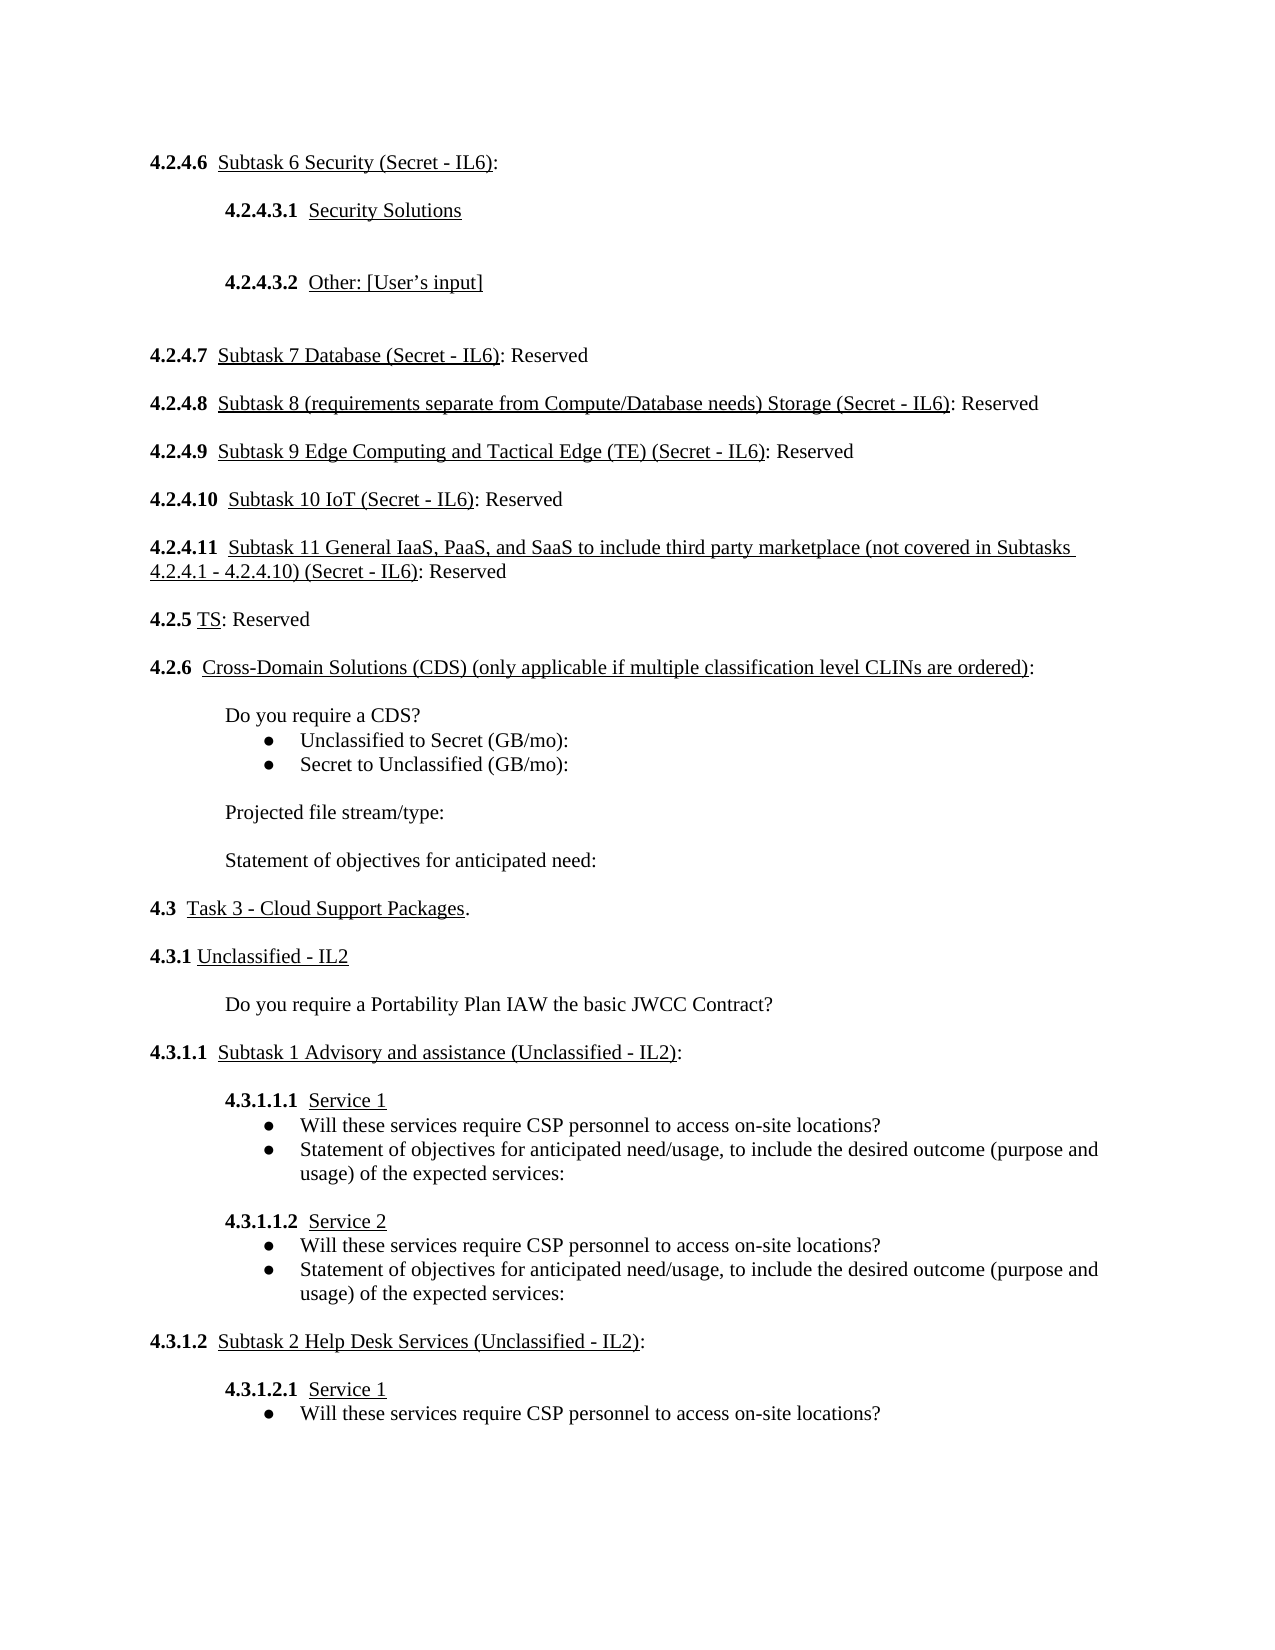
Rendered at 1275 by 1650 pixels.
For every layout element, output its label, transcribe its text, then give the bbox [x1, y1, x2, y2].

list Statement of objectives for anticipated need/usage, to include the desired outcome (purpose and usage) of the expected services: [262, 1137, 1125, 1185]
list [262, 1257, 1125, 1305]
text 4.3.1.1.2 Service 2 [150, 1209, 1125, 1233]
text 4.2.4.3.2 Other: [User’s input] [150, 270, 1125, 294]
list Secret to Unclassified (GB/mo): [262, 752, 1125, 776]
text 4.3.1 Unclassified - IL2 [150, 944, 1125, 968]
text 4.3.1.2.1 Service 1 [150, 1377, 1125, 1401]
list Will these services require CSP personnel to access on-site locations? [262, 1401, 1125, 1425]
text 4.2.4.9 Subtask 9 Edge Computing and Tactical Edge (TE) (Secret - IL6): Reserved [776, 439, 1125, 463]
text Projected file stream/type: [225, 800, 1125, 824]
text 4.2.5 TS: Reserved [150, 607, 1125, 631]
text 4.2.4.10 Subtask 10 IoT (Secret - IL6): Reserved [485, 487, 1125, 511]
text 4.2.4.6 Subtask 6 Security (Secret - IL6): [150, 150, 1125, 174]
text 4.2.4.10 Subtask 10 IoT (Secret - IL6): Reserved [150, 487, 325, 511]
text 4.3.1.1.1 Service 1 [150, 1088, 1125, 1112]
text 4.3.1.1 Subtask 1 Advisory and assistance (Unclassified - IL2): [150, 1040, 1125, 1064]
text Statement of objectives for anticipated need: [225, 848, 1125, 872]
text 4.2.6 Cross-Domain Solutions (CDS) (only applicable if multiple classification level CLINs are ordered): [150, 655, 1125, 679]
text 4.2.4.3.1 Security Solutions [225, 198, 1125, 222]
list Will these services require CSP personnel to access on-site locations? [262, 1233, 1125, 1257]
text Do you require a Portability Plan IAW the basic JWCC Contract? [150, 992, 1125, 1016]
text Do you require a CDS? [225, 703, 1125, 727]
list Will these services require CSP personnel to access on-site locations? [262, 1112, 1125, 1137]
text 4.2.4.7 Subtask 7 Database (Secret - IL6): Reserved [150, 342, 1125, 367]
text 4.3 Task 3 - Cloud Support Packages. [150, 896, 1125, 920]
list Unclassified to Secret (GB/mo): [262, 727, 1125, 752]
text 4.2.4.8 Subtask 8 (requirements separate from Compute/Database needs) Storage (Secret - IL6): Reserved [150, 391, 1125, 415]
text 4.3.1.2 Subtask 2 Help Desk Services (Unclassified - IL2): [150, 1329, 1125, 1353]
text 4.2.4.11 Subtask 11 General IaaS, PaaS, and SaaS to include third party marketplace (not covered in Subtasks 4.2.4.1 - 4.2.4.10) (Secret - IL6): Reserved [150, 535, 1125, 583]
